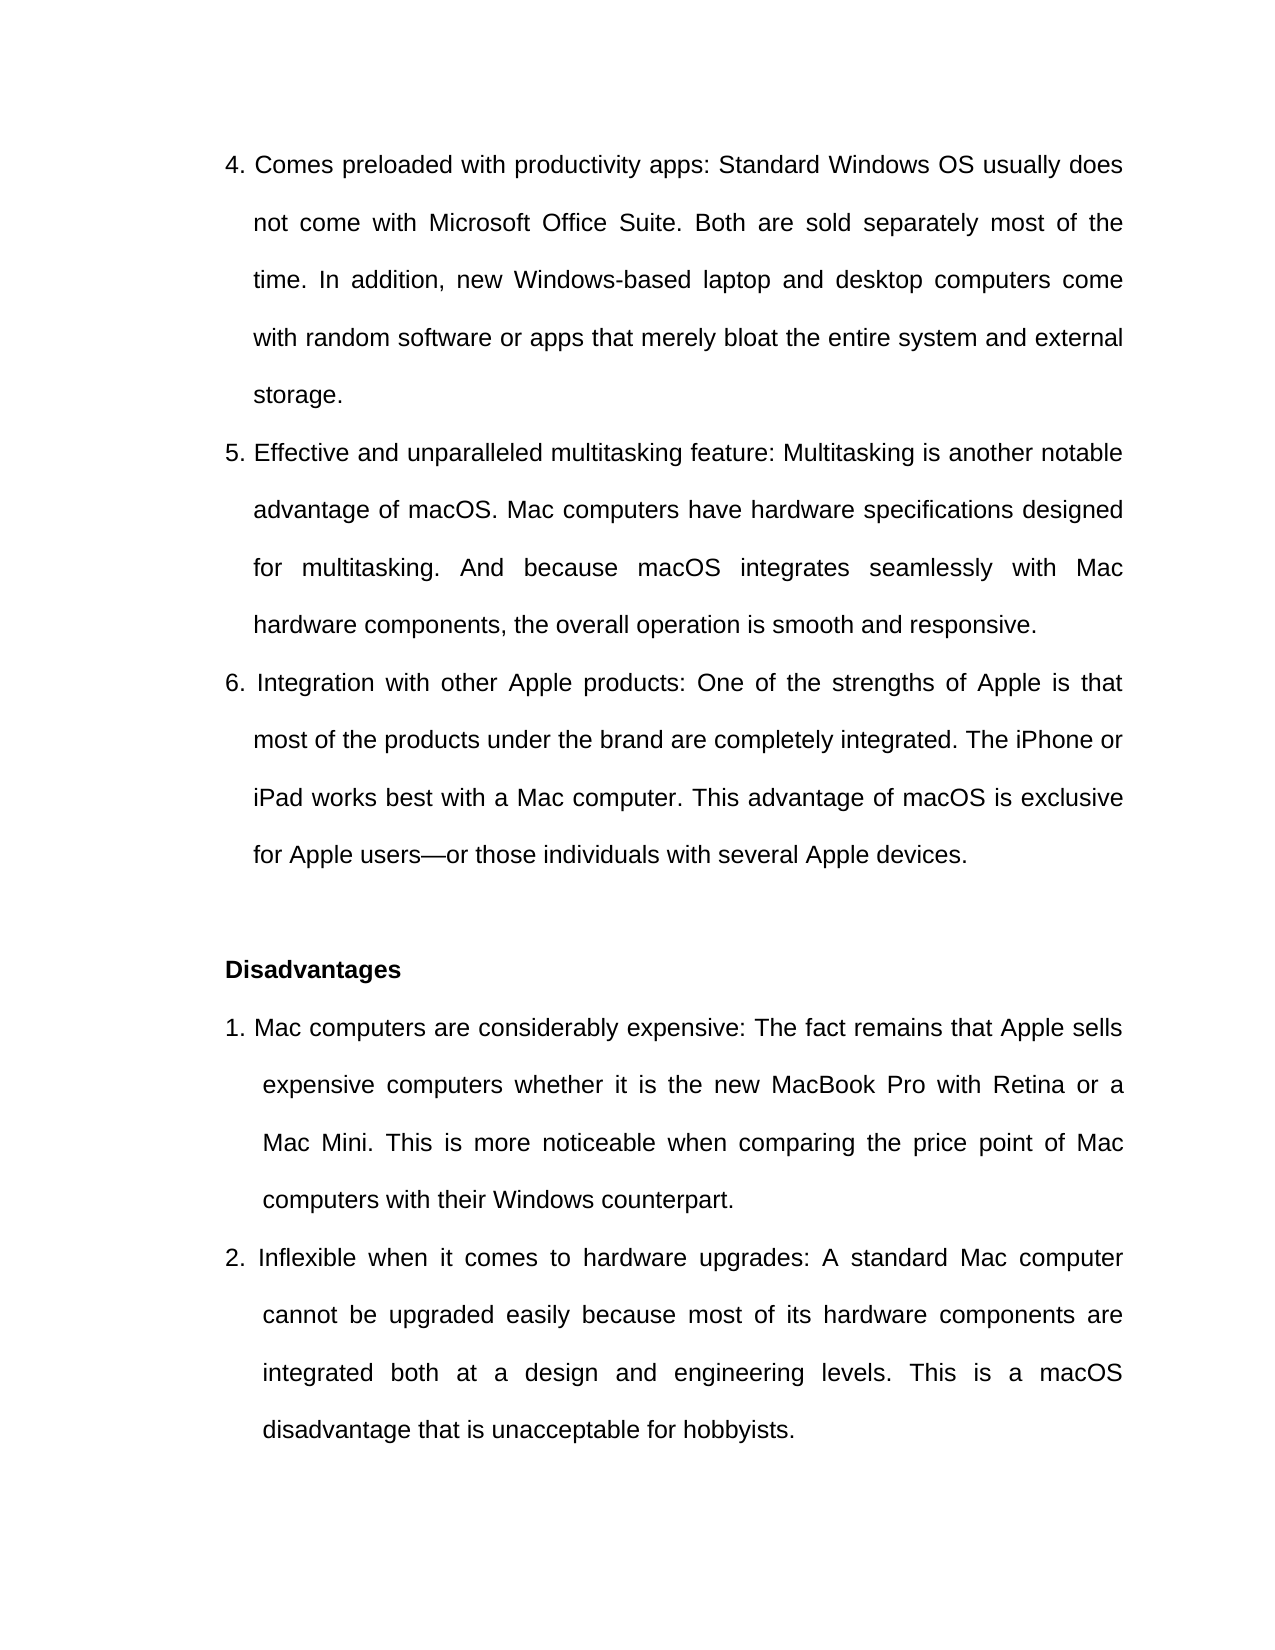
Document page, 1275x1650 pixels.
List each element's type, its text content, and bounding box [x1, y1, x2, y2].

text Disadvantages [225, 955, 1125, 984]
text 4. Comes preloaded with productivity apps: Standard Windows OS usually does not come with Microsoft Office Suite. Both are sold separately most of the time. In addition, new Windows-based laptop and desktop computers come with random software or apps that merely bloat the entire system and external storage. [225, 150, 1125, 409]
text 2. Inflexible when it comes to hardware upgrades: A standard Mac computer cannot be upgraded easily because most of its hardware components are integrated both at a design and engineering levels. This is a macOS disadvantage that is unacceptable for hobbyists. [225, 1242, 1125, 1444]
text 6. Integration with other Apple products: One of the strengths of Apple is that most of the products under the brand are completely integrated. The iPhone or iPad works best with a Mac computer. This advantage of macOS is exclusive for Apple users—or those individuals with several Apple devices. [225, 667, 1125, 869]
text 1. Mac computers are considerably expensive: The fact remains that Apple sells expensive computers whether it is the new MacBook Pro with Retina or a Mac Mini. This is more noticeable when comparing the price point of Mac computers with their Windows counterpart. [225, 1012, 1125, 1214]
text 5. Effective and unparalleled multitasking feature: Multitasking is another notable advantage of macOS. Mac computers have hardware specifications designed for multitasking. And because macOS integrates seamlessly with Mac hardware components, the overall operation is smooth and responsive. [225, 437, 1125, 639]
